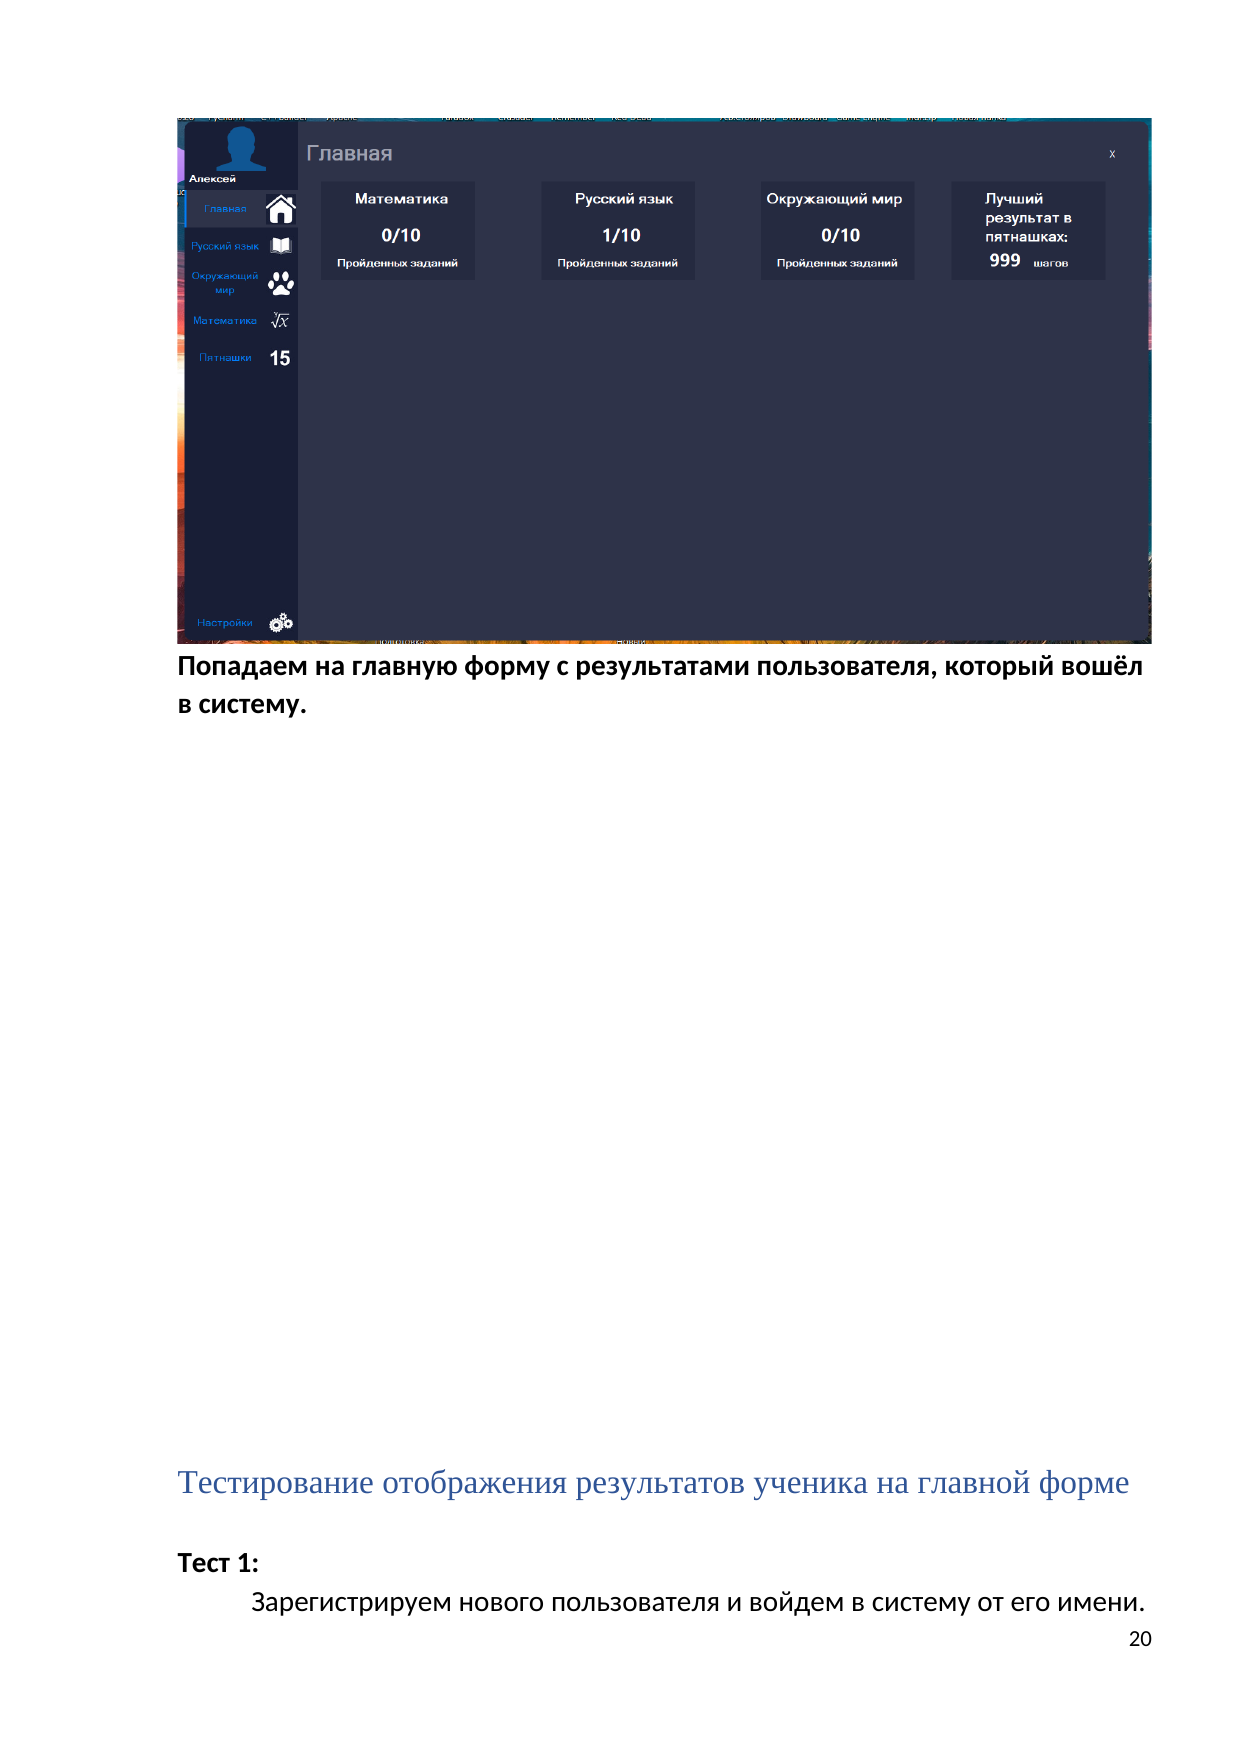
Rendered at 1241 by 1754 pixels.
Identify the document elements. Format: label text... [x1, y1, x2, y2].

text Тест 4: Во время входа в систему введем данные существующего пользователя. Результат теста 4: Попадаем на главную форму с результатами пользователя, который вошёл в систему. [177, 644, 1152, 1327]
subtitle Тестирование отображения результатов ученика на главной форме [177, 1462, 1152, 1500]
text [177, 1503, 1152, 1619]
picture [177, 118, 1152, 644]
